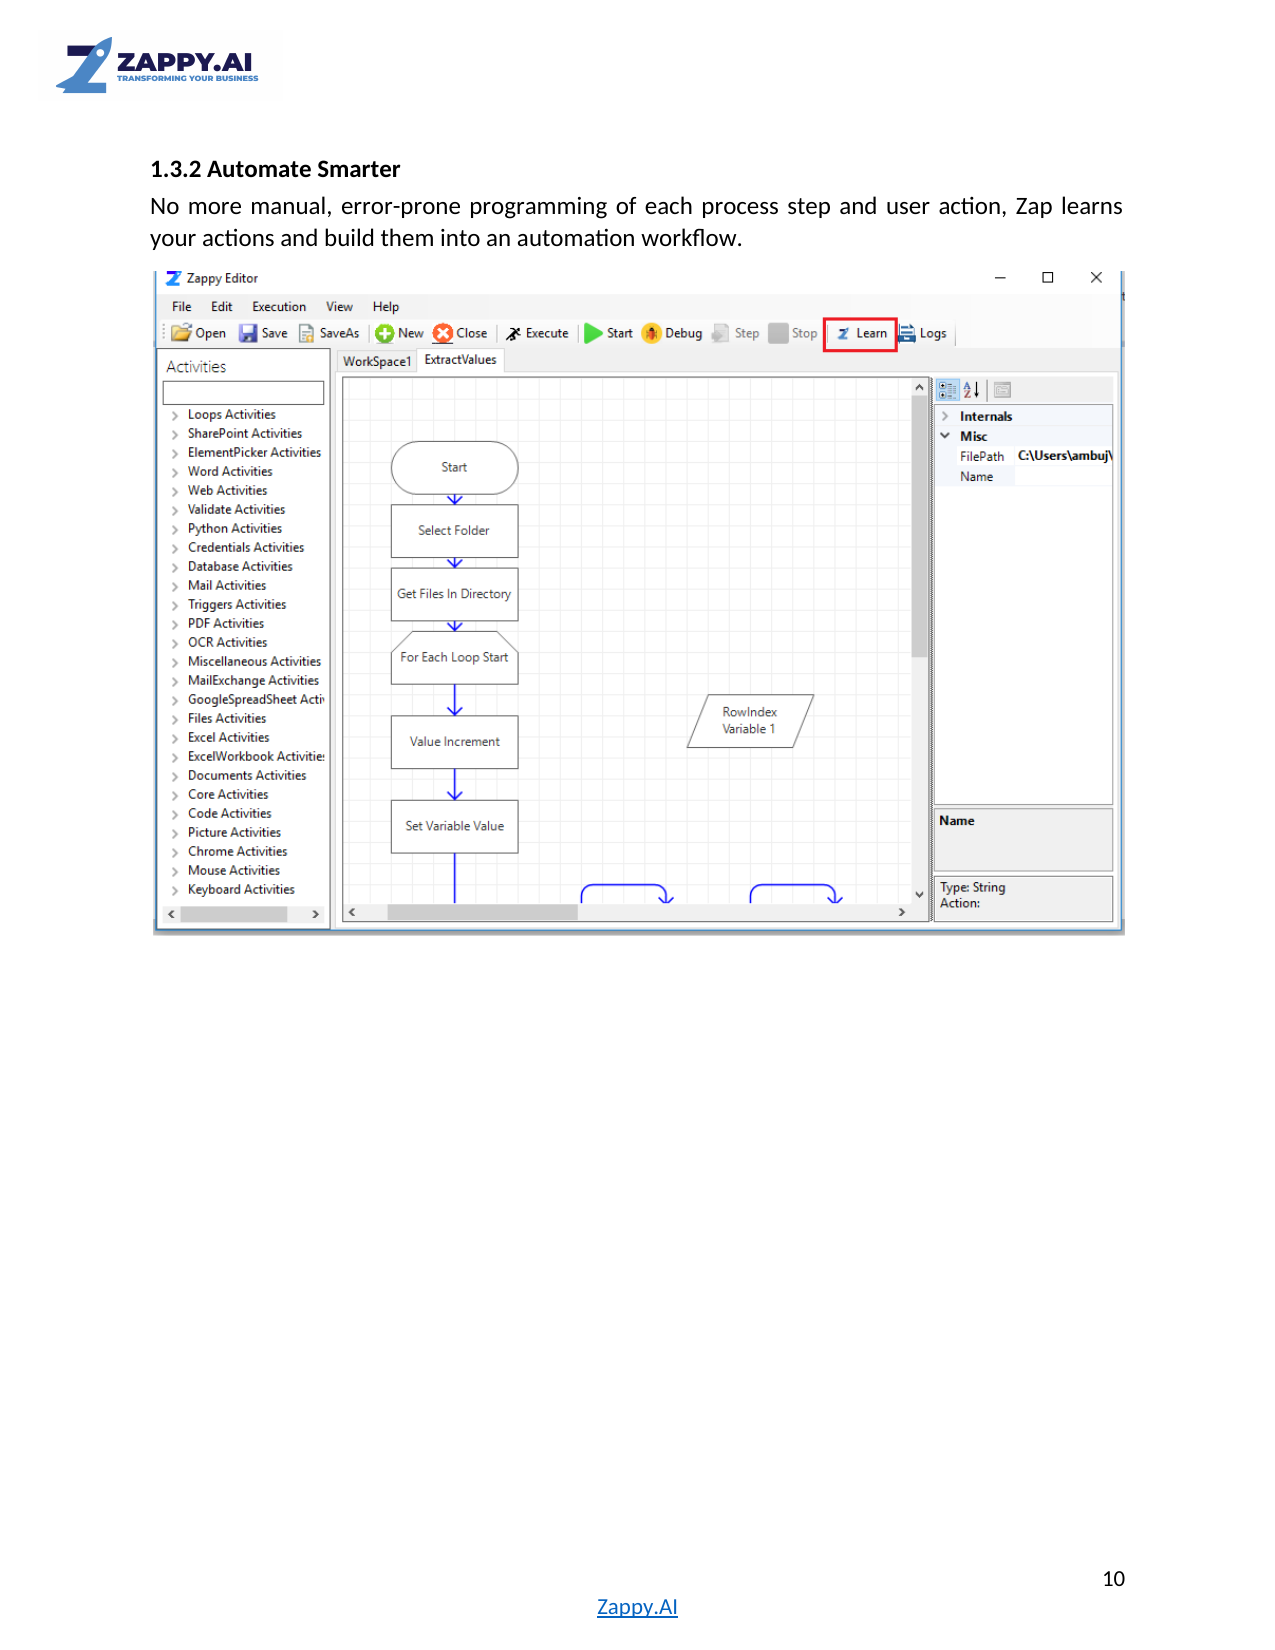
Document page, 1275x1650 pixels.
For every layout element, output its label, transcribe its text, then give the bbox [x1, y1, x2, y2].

picture [150, 271, 1125, 937]
subtitle 1.3.2 Automate Smarter [150, 153, 1125, 184]
picture [37, 30, 283, 101]
text No more manual, error-prone programming of each process step and user action, Zap learns your actions and build them into an automation workflow. [150, 190, 1125, 253]
